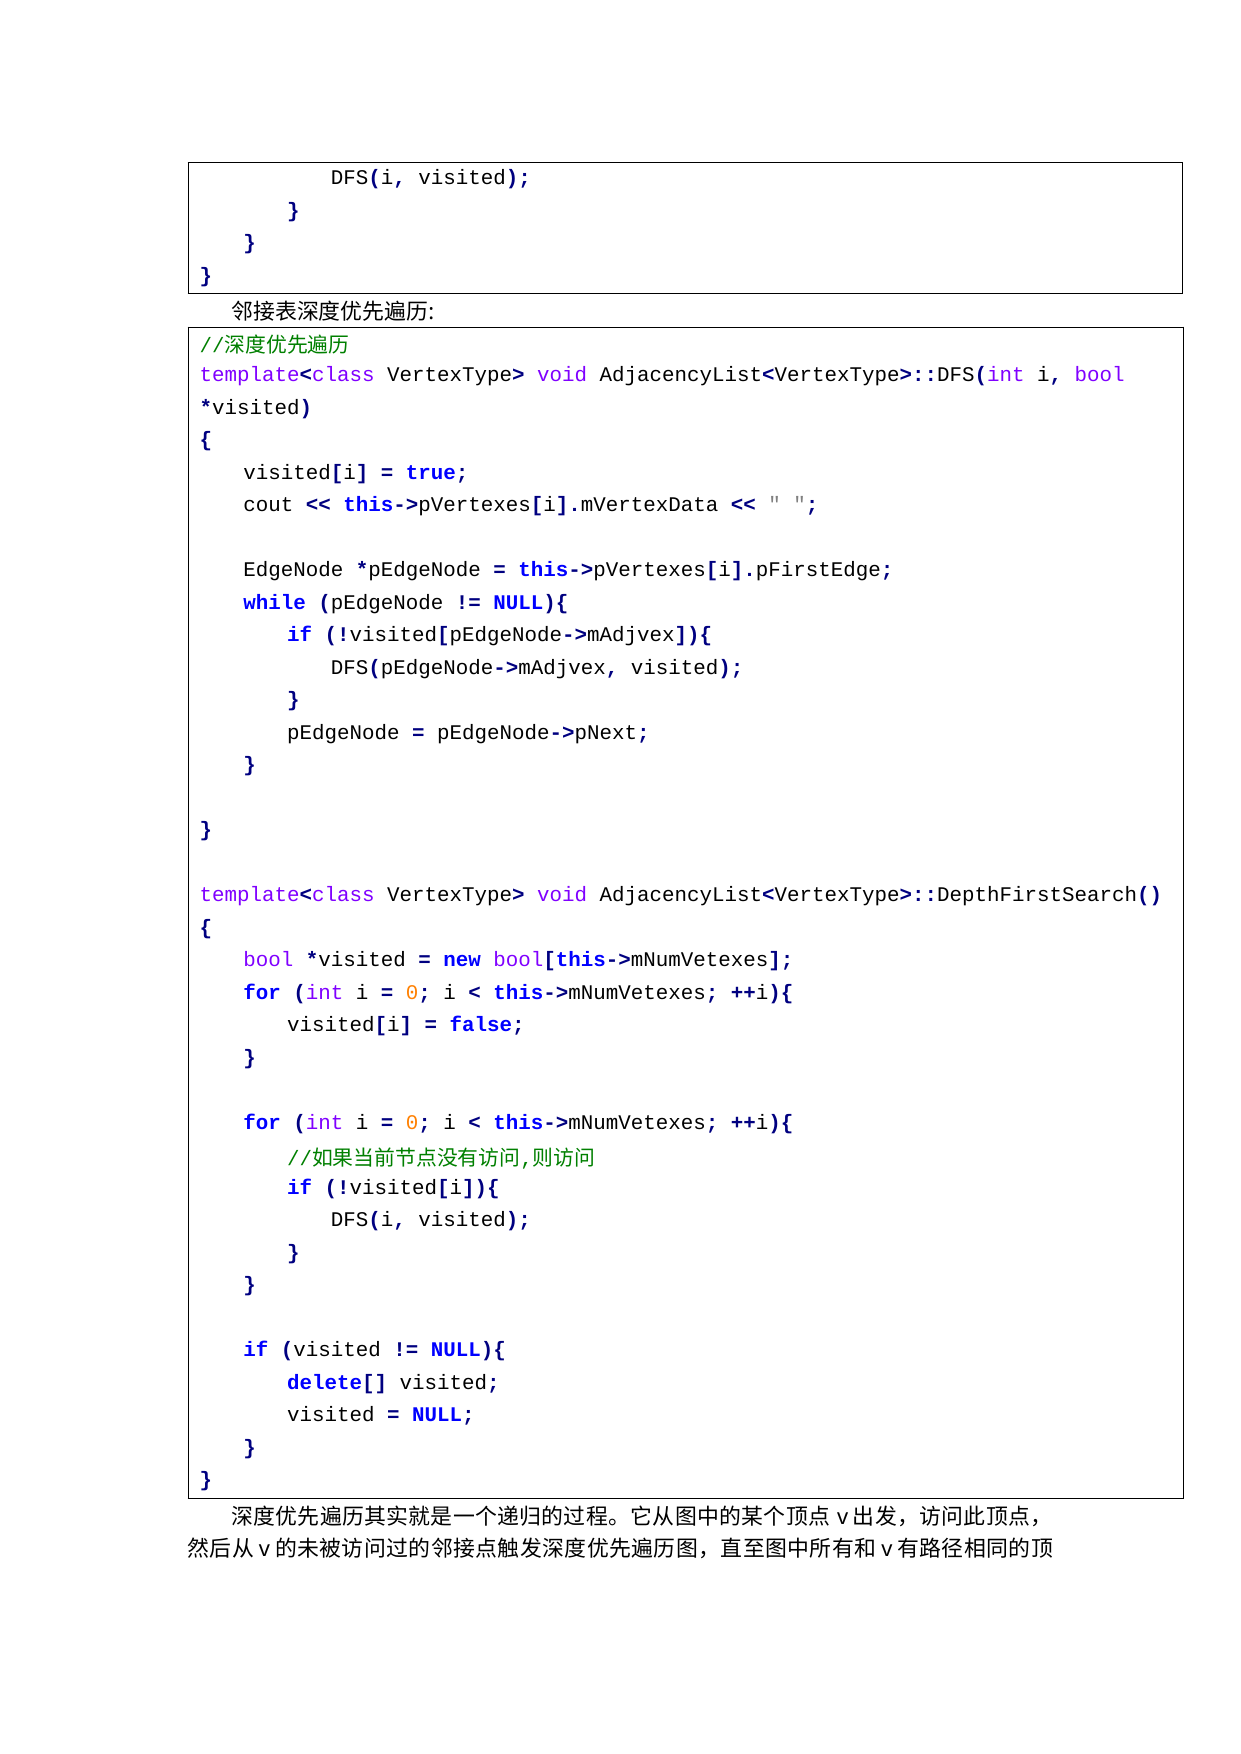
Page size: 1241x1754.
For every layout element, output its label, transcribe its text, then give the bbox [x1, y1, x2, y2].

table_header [189, 163, 1182, 293]
text 邻接表深度优先遍历: [187, 294, 1053, 327]
table_header //深度优先遍历 template<class VertexType> void AdjacencyList<VertexType>::DFS(int i, bool *visited) { visited[i] = true; cout << this->pVertexes[i].mVertexData << " "; EdgeNode *pEdgeNode = this->pVertexes[i].pFirstEdge; while (pEdgeNode != NULL){ if (!visited[pEdgeNode->mAdjvex]){ DFS(pEdgeNode->mAdjvex, visited); } pEdgeNode = pEdgeNode->pNext; } } template<class VertexType> void AdjacencyList<VertexType>::DepthFirstSearch() { bool *visited = new bool[this->mNumVetexes]; for (int i = 0; i < this->mNumVetexes; ++i){ visited[i] = false; } for (int i = 0; i < this->mNumVetexes; ++i){ //如果当前节点没有访问,则访问 if (!visited[i]){ DFS(i, visited); } } if (visited != NULL){ delete[] visited; visited = NULL; } } [189, 328, 1183, 1498]
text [187, 1499, 1053, 1564]
